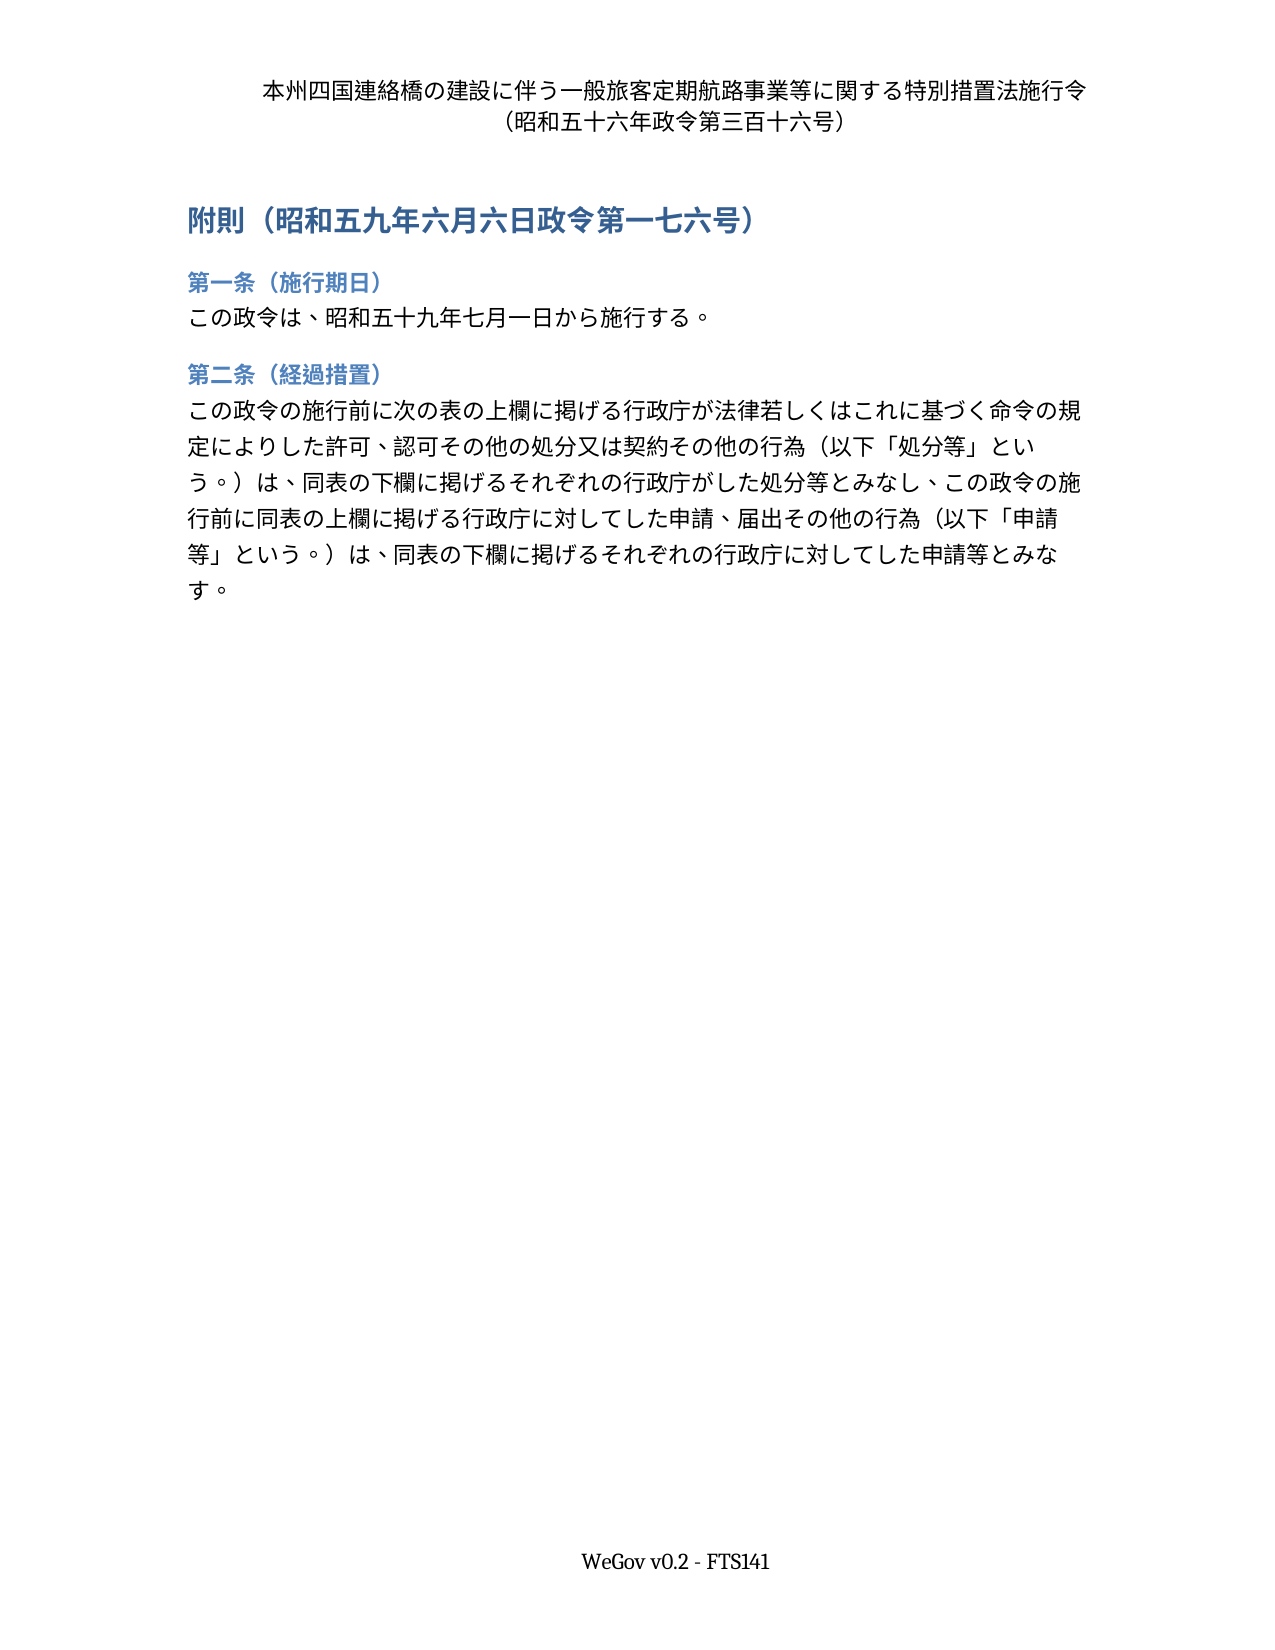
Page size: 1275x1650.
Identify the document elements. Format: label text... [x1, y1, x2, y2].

subtitle 第二条（経過措置） [187, 359, 1087, 390]
subtitle 第一条（施行期日） [187, 266, 1087, 298]
text この政令の施行前に次の表の上欄に掲げる行政庁が法律若しくはこれに基づく命令の規定によりした許可、認可その他の処分又は契約その他の行為（以下「処分等」という。）は、同表の下欄に掲げるそれぞれの行政庁がした処分等とみなし、この政令の施行前に同表の上欄に掲げる行政庁に対してした申請、届出その他の行為（以下「申請等」という。）は、同表の下欄に掲げるそれぞれの行政庁に対してした申請等とみなす。 [187, 395, 1087, 606]
subtitle 附則（昭和五九年六月六日政令第一七六号） [187, 200, 1087, 240]
text この政令は、昭和五十九年七月一日から施行する。 [187, 302, 1087, 334]
